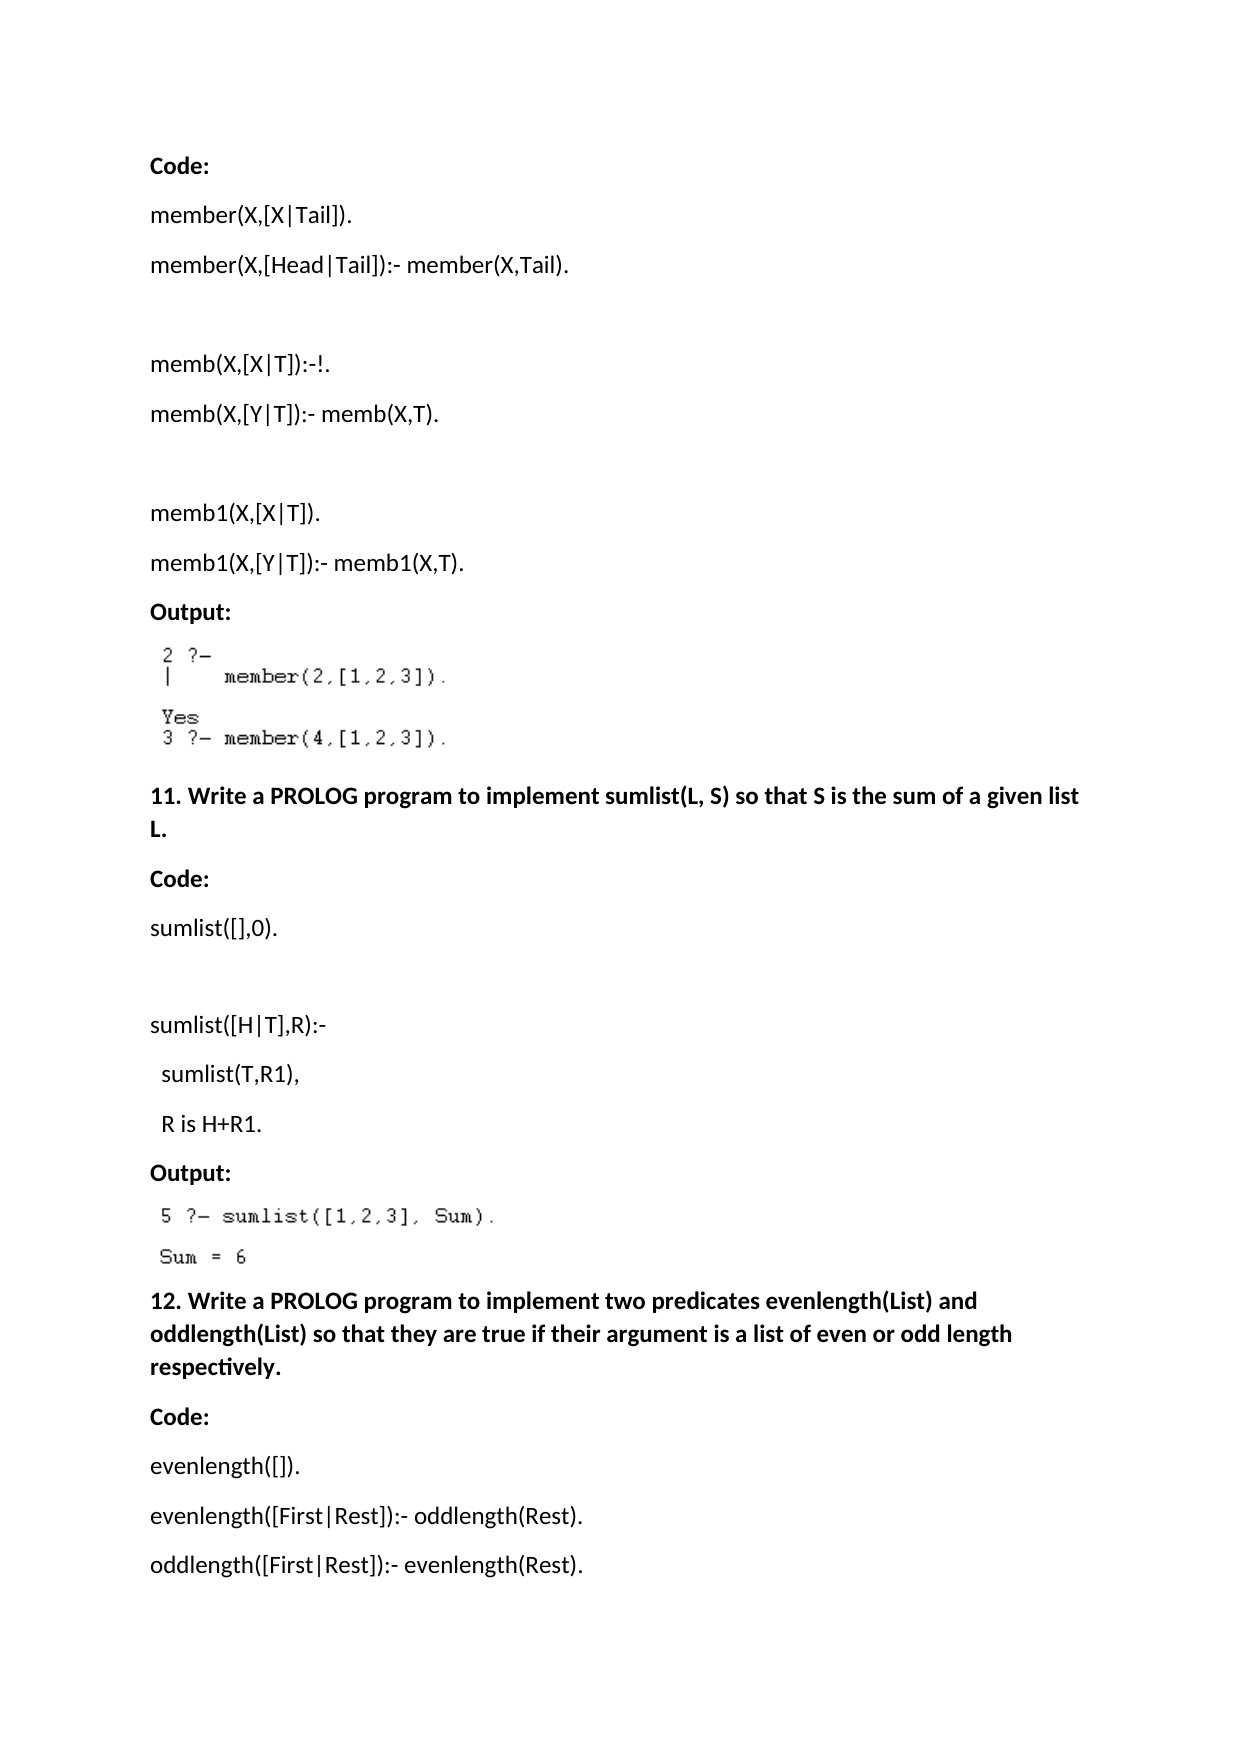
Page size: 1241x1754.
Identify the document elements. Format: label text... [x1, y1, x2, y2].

text sumlist(T,R1), [150, 1058, 1090, 1089]
text R is H+R1. [150, 1108, 1090, 1138]
text member(X,[Head|Tail]):- member(X,Tail). [150, 249, 1090, 280]
text memb(X,[Y|T]):- memb(X,T). [150, 398, 1090, 428]
text sumlist([H|T],R):- [150, 1009, 1090, 1039]
text memb1(X,[X|T]). [150, 497, 1090, 528]
text member(X,[X|Tail]). [150, 199, 1090, 230]
picture [150, 1207, 541, 1267]
text oddlength([First|Rest]):- evenlength(Rest). [150, 1549, 1090, 1580]
text memb1(X,[Y|T]):- memb1(X,T). [150, 547, 1090, 577]
picture [150, 645, 507, 762]
text evenlength([]). [150, 1450, 1090, 1481]
text evenlength([First|Rest]):- oddlength(Rest). [150, 1500, 1090, 1531]
text Code: [150, 1401, 1090, 1431]
text Output: [150, 1158, 1090, 1188]
text Code: [150, 863, 1090, 893]
text 11. Write a PROLOG program to implement sumlist(L, S) so that S is the sum of a given list L. [150, 780, 1090, 844]
text 12. Write a PROLOG program to implement two predicates evenlength(List) and oddlength(List) so that they are true if their argument is a list of even or odd length respectively. [150, 1285, 1090, 1382]
text sumlist([],0). [150, 912, 1090, 943]
text Code: [150, 150, 1090, 181]
text Output: [150, 596, 1090, 627]
text memb(X,[X|T]):-!. [150, 348, 1090, 379]
